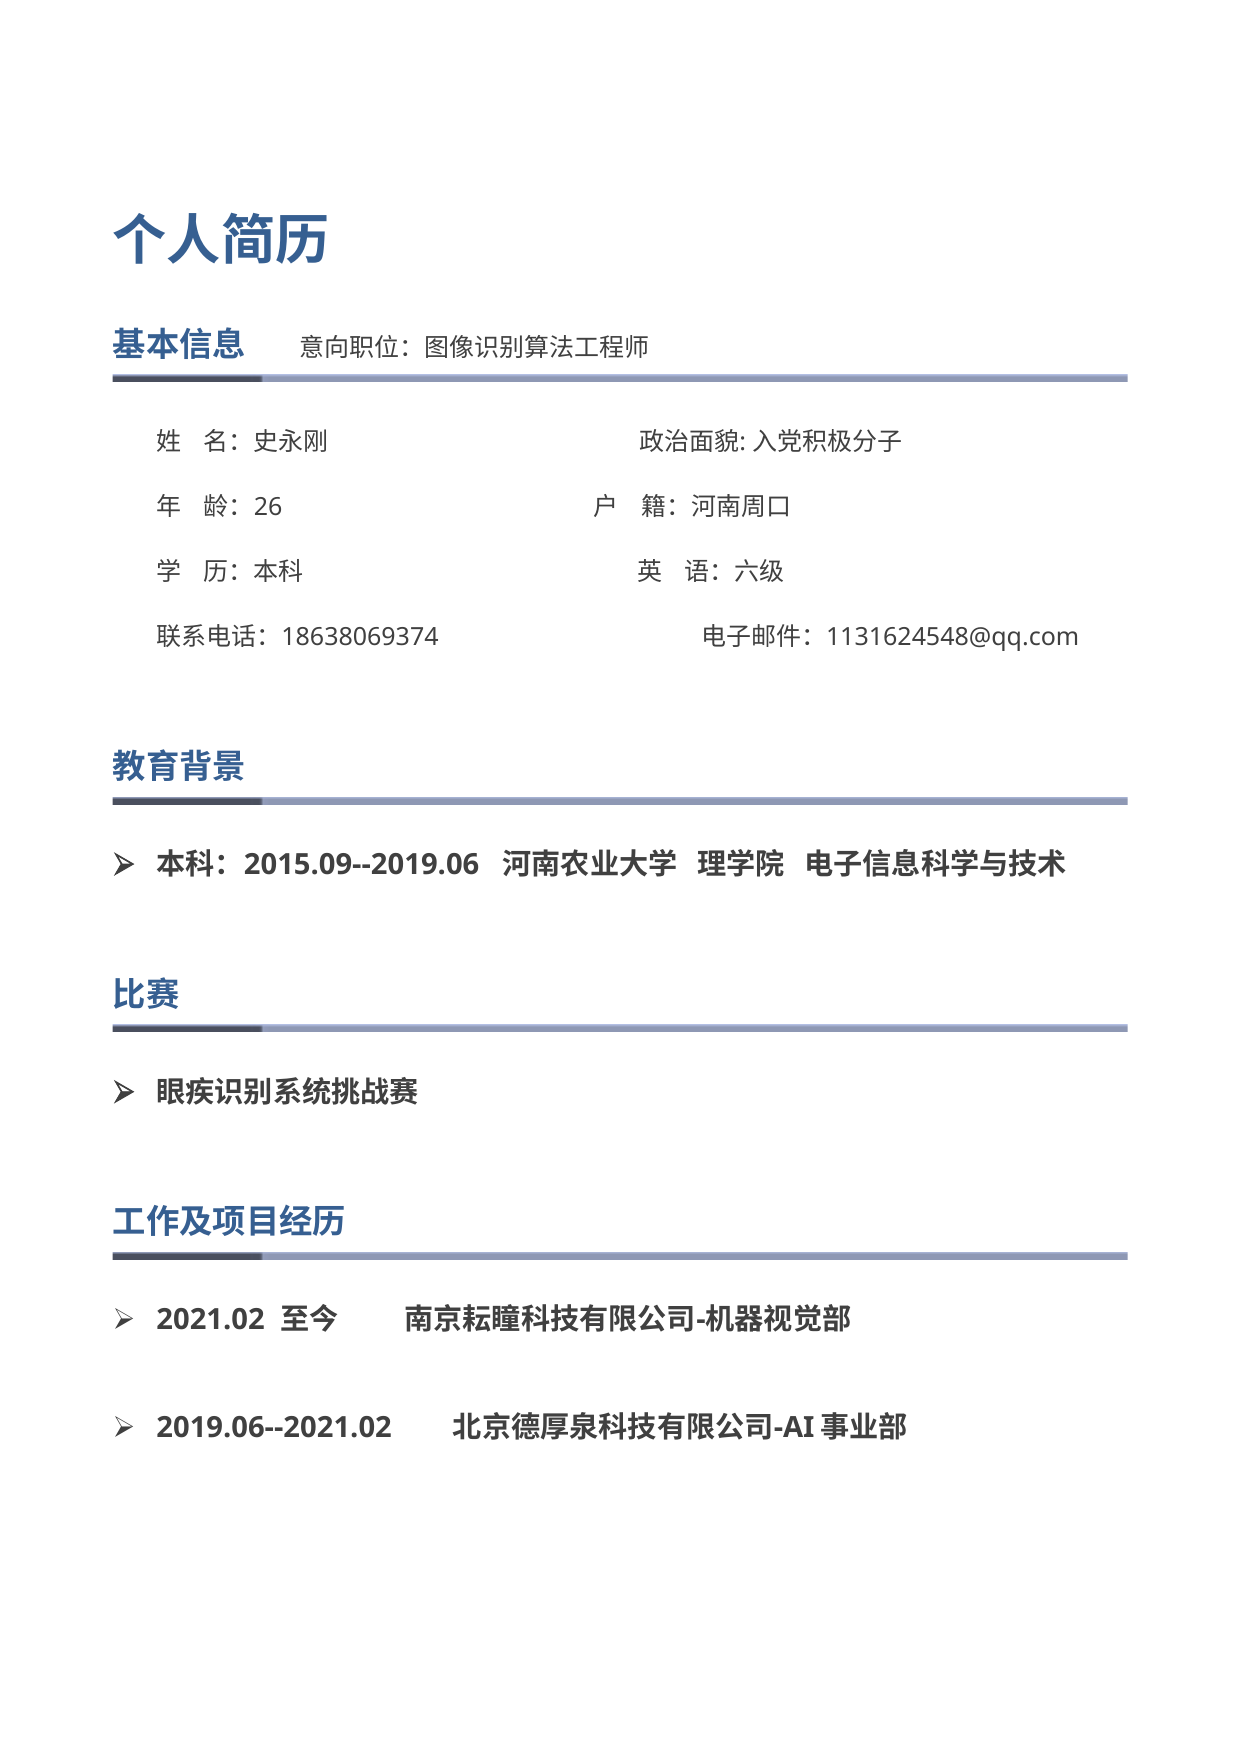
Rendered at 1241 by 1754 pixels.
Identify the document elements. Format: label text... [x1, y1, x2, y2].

text 年 龄：26 户 籍：河南周口 [112, 472, 1128, 537]
text 比赛 [112, 959, 1128, 1024]
text 基本信息 意向职位：图像识别算法工程师 [112, 309, 1128, 374]
text 工作及项目经历 [112, 1187, 1128, 1252]
list 2019.06--2021.02 北京德厚泉科技有限公司-AI事业部 [112, 1392, 1128, 1457]
list 本科：2015.09--2019.06 河南农业大学 理学院 电子信息科学与技术 [112, 829, 1128, 894]
text 个人简历 [112, 187, 1128, 284]
text 教育背景 [112, 732, 1128, 797]
text 学 历：本科 英 语：六级 [112, 537, 1128, 602]
text 姓 名：史永刚 政治面貌: 入党积极分子 [112, 407, 1128, 472]
text 联系电话：18638069374 电子邮件：1131624548@qq.com [112, 602, 1128, 667]
list 2021.02 至今 南京耘瞳科技有限公司-机器视觉部 [112, 1284, 1128, 1349]
list 眼疾识别系统挑战赛 [112, 1057, 1128, 1122]
